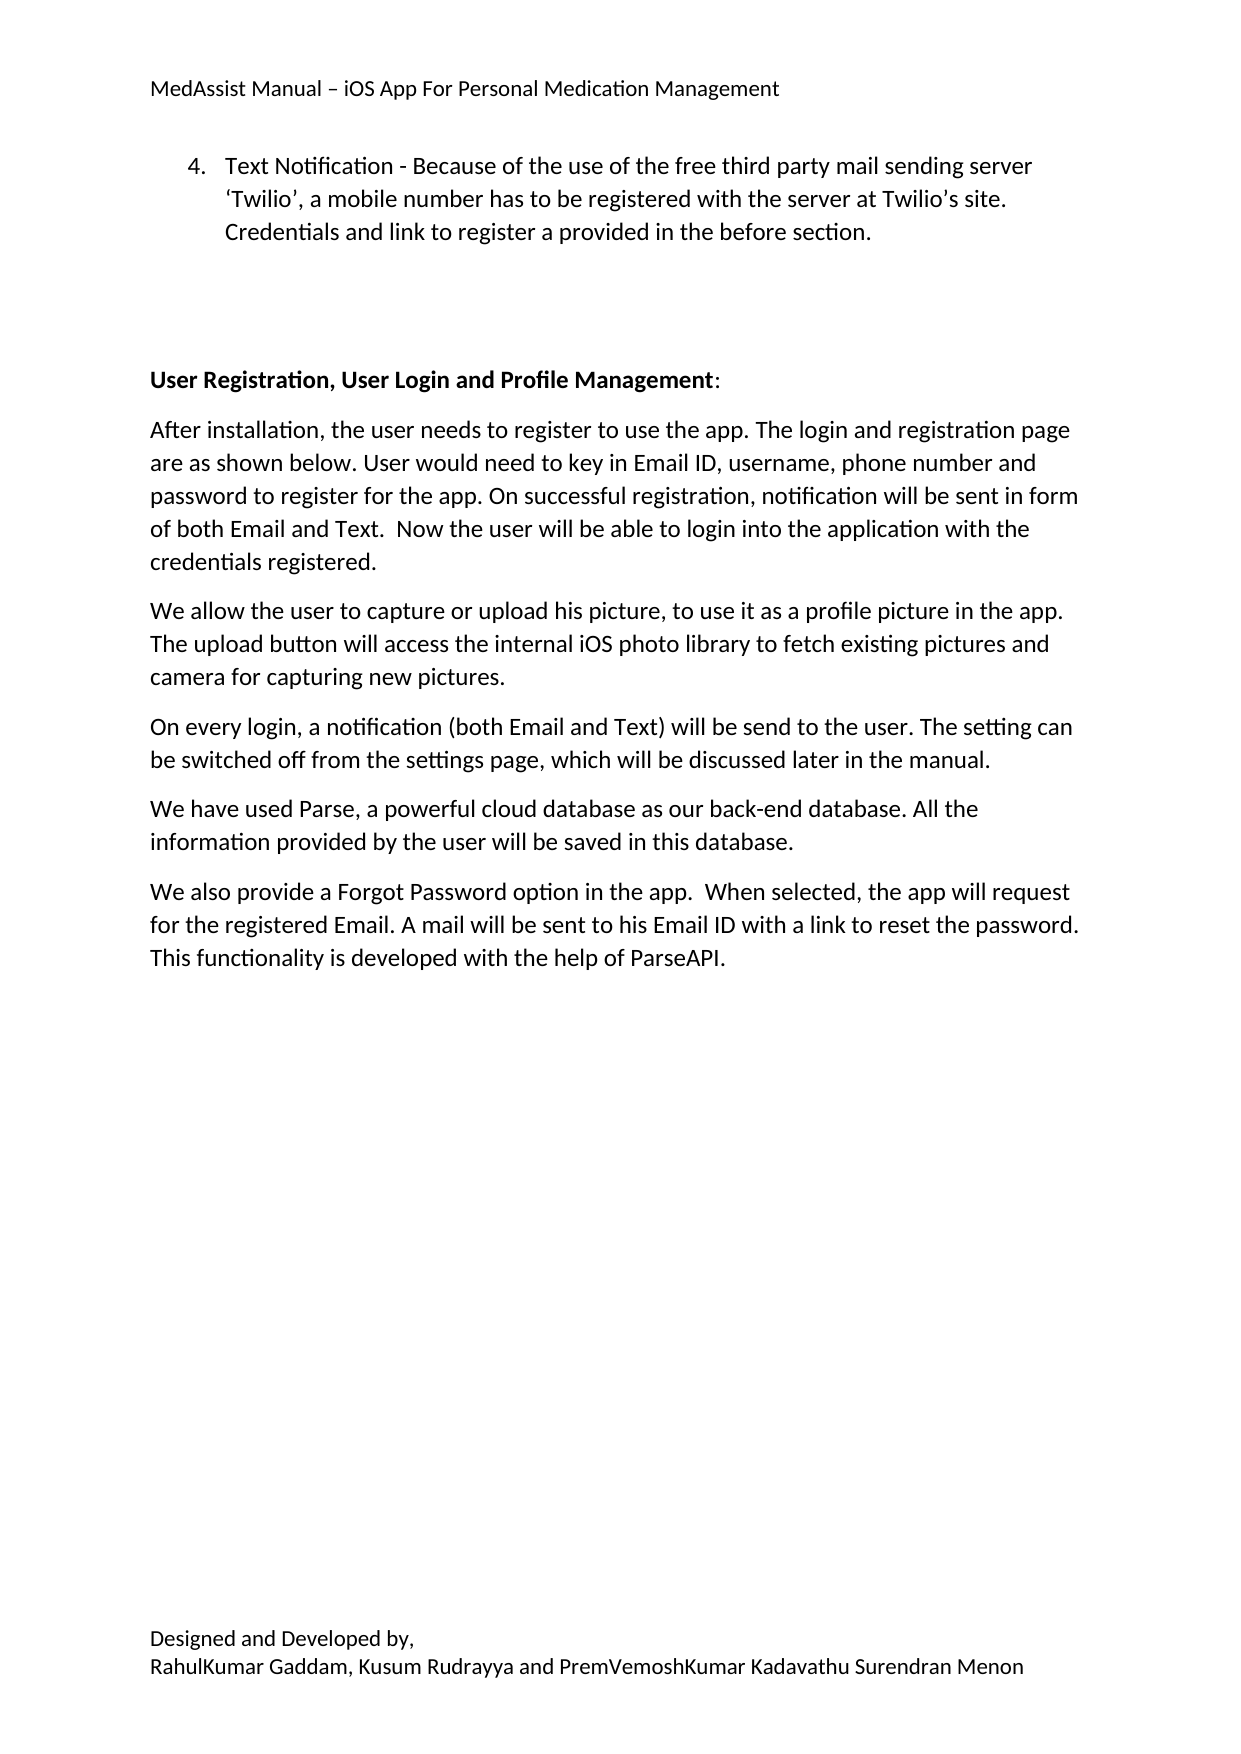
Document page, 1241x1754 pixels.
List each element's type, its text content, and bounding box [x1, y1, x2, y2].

list Text Notification - Because of the use of the free third party mail sending server ‘Twilio’, a mobile number has to be registered with the server at Twilio’s site. Credentials and link to register a provided in the before section. [187, 150, 1090, 246]
text We allow the user to capture or upload his picture, to use it as a profile picture in the app. The upload button will access the internal iOS photo library to fetch existing pictures and camera for capturing new pictures. [150, 595, 1090, 692]
text After installation, the user needs to register to use the app. The login and registration page are as shown below. User would need to key in Email ID, username, phone number and password to register for the app. On successful registration, notification will be sent in form of both Email and Text. Now the user will be able to login into the application with the credentials registered. [150, 414, 1090, 576]
text User Registration, User Login and Profile Management: [150, 364, 1090, 395]
text On every login, a notification (both Email and Text) will be send to the user. The setting can be switched off from the settings page, which will be discussed later in the manual. [150, 711, 1090, 774]
text We also provide a Forgot Password option in the app. When selected, the app will request for the registered Email. A mail will be sent to his Email ID with a link to reset the password. This functionality is developed with the help of ParseAPI. [150, 876, 1090, 972]
text We have used Parse, a powerful cloud database as our back-end database. All the information provided by the user will be saved in this database. [150, 793, 1090, 857]
